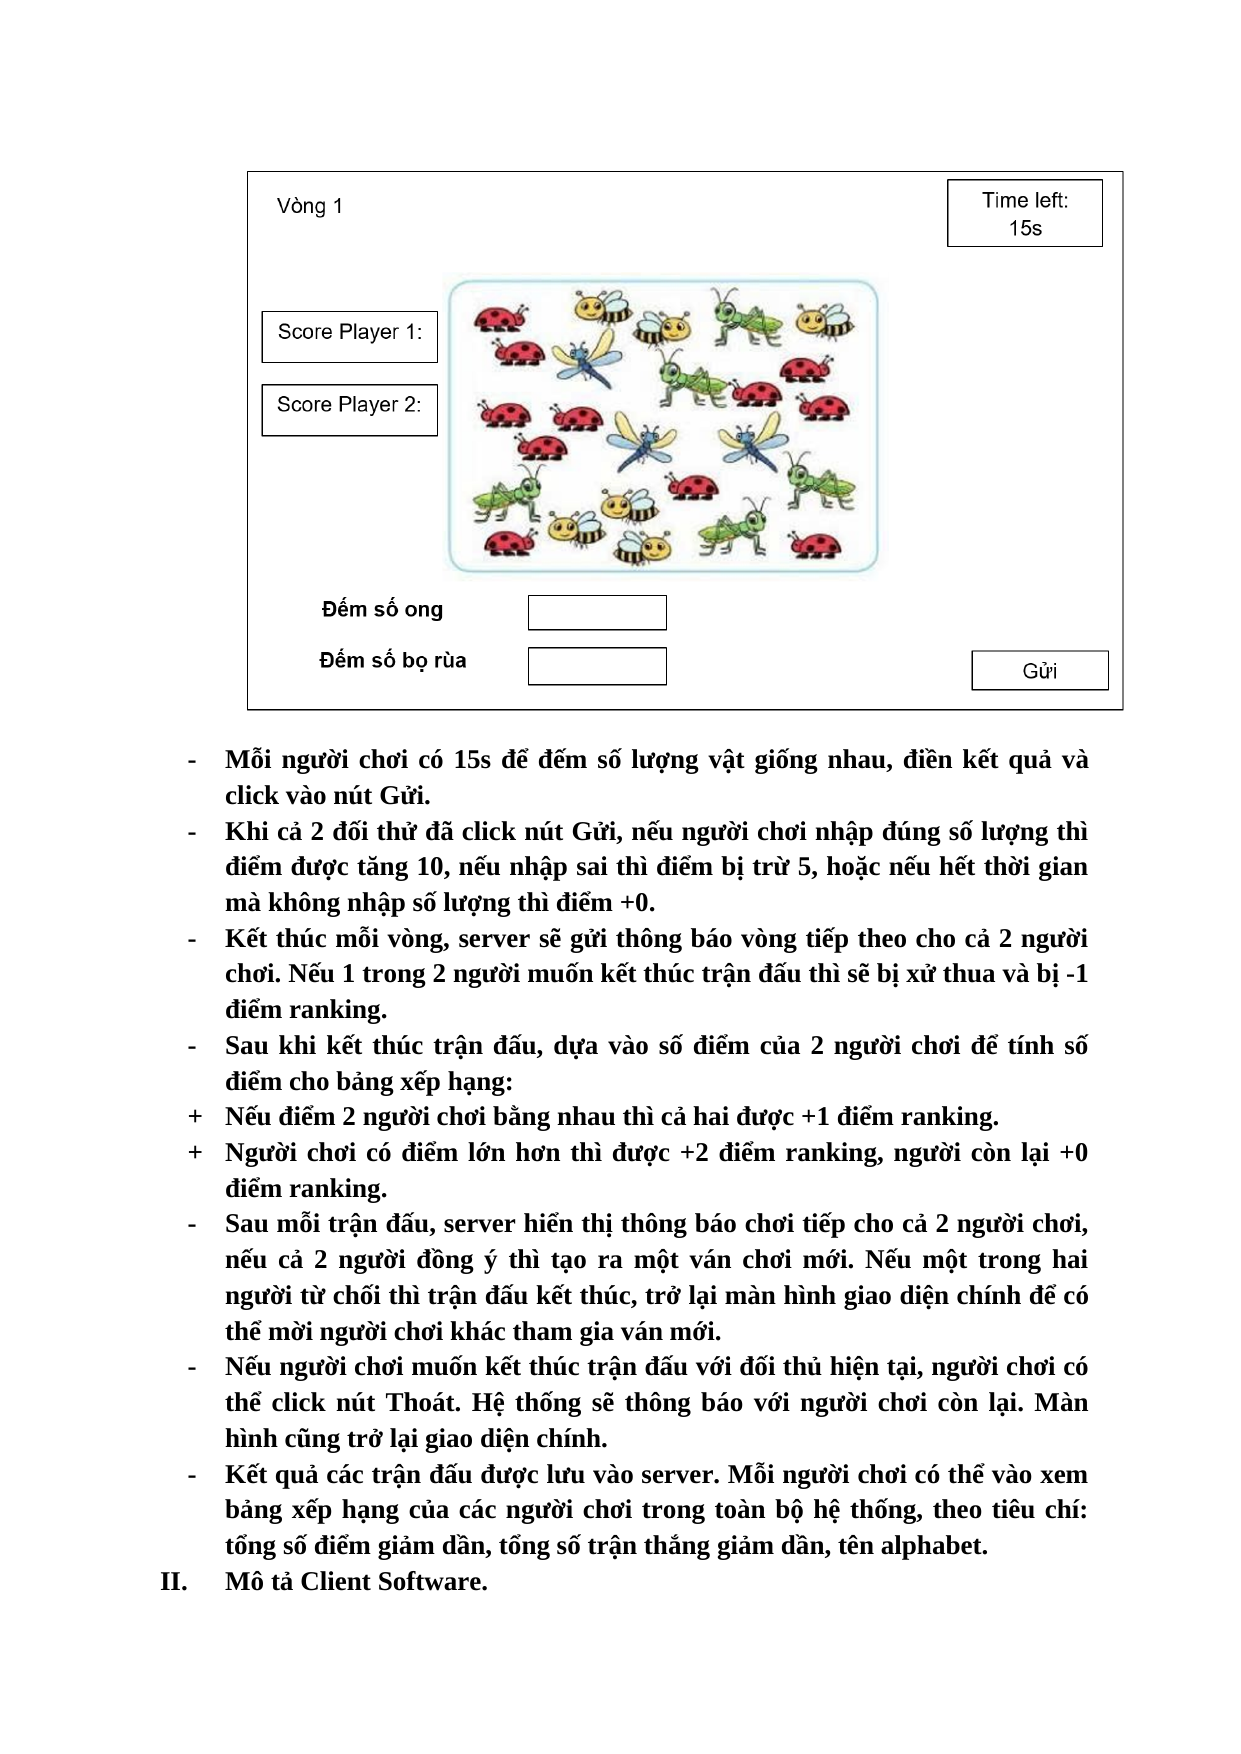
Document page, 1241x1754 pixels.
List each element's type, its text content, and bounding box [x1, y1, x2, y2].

list Mỗi người chơi có 15s để đếm số lượng vật giống nhau, điền kết quả và click vào nút Gửi. [187, 743, 1090, 810]
list Kết thúc mỗi vòng, server sẽ gửi thông báo vòng tiếp theo cho cả 2 người chơi. Nếu 1 trong 2 người muốn kết thúc trận đấu thì sẽ bị xử thua và bị -1 điểm ranking. [187, 922, 1090, 1024]
list Khi cả 2 đối thử đã click nút Gửi, nếu người chơi nhập đúng số lượng thì điểm được tăng 10, nếu nhập sai thì điểm bị trừ 5, hoặc nếu hết thời gian mà không nhập số lượng thì điểm +0. [187, 814, 1090, 917]
list Sau mỗi trận đấu, server hiển thị thông báo chơi tiếp cho cả 2 người chơi, nếu cả 2 người đồng ý thì tạo ra một ván chơi mới. Nếu một trong hai người từ chối thì trận đấu kết thúc, trở lại màn hình giao diện chính để có thể mời người chơi khác tham gia ván mới. [187, 1208, 1090, 1346]
list Người chơi có điểm lớn hơn thì được +2 điểm ranking, người còn lại +0 điểm ranking. [187, 1136, 1090, 1203]
picture [225, 150, 1166, 740]
list Nếu điểm 2 người chơi bằng nhau thì cả hai được +1 điểm ranking. [187, 1100, 1090, 1132]
list Kết quả các trận đấu được lưu vào server. Mỗi người chơi có thể vào xem bảng xếp hạng của các người chơi trong toàn bộ hệ thống, theo tiêu chí: tổng số điểm giảm dần, tổng số trận thắng giảm dần, tên alphabet. [187, 1458, 1090, 1560]
list Mô tả Client Software. [187, 1565, 1090, 1596]
list Nếu người chơi muốn kết thúc trận đấu với đối thủ hiện tại, người chơi có thể click nút Thoát. Hệ thống sẽ thông báo với người chơi còn lại. Màn hình cũng trở lại giao diện chính. [187, 1351, 1090, 1453]
list Sau khi kết thúc trận đấu, dựa vào số điểm của 2 người chơi để tính số điểm cho bảng xếp hạng: [187, 1029, 1090, 1096]
